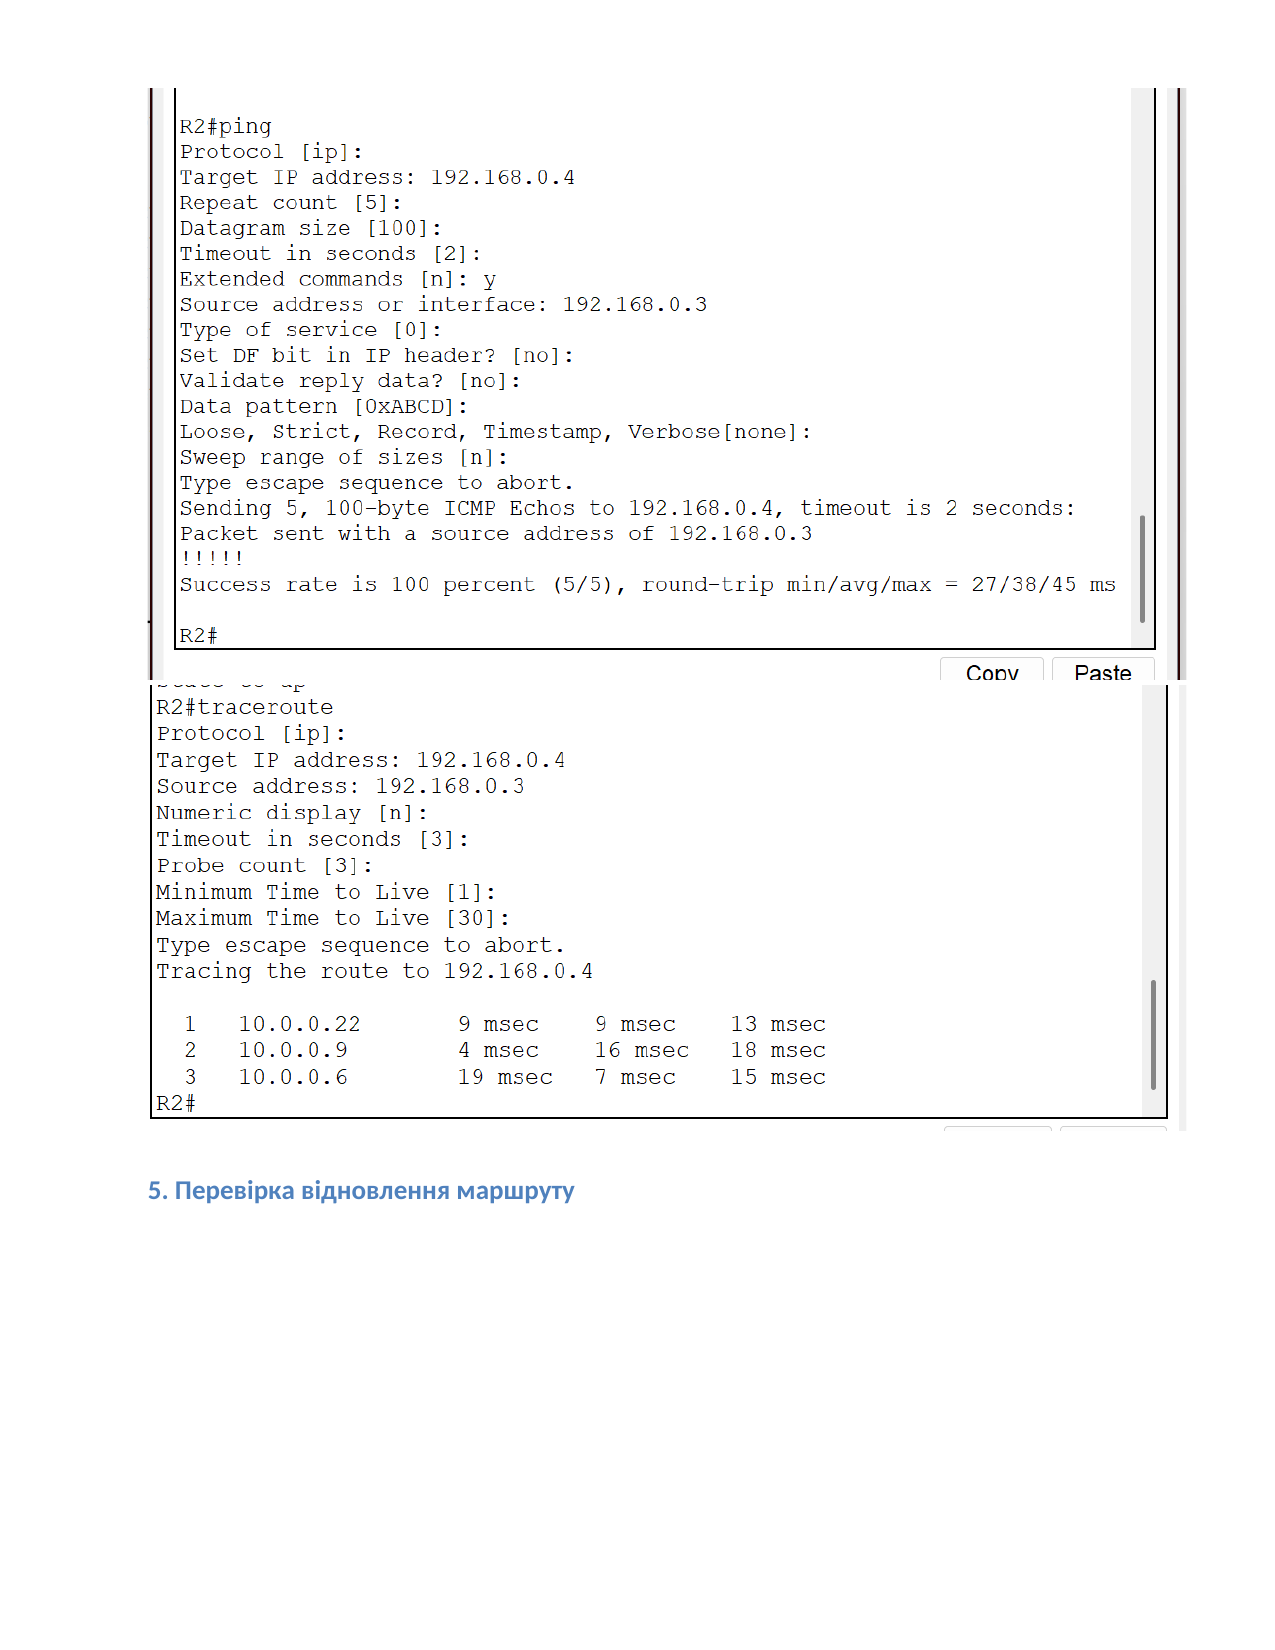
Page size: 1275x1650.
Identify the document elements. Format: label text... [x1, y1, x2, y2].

picture [147, 88, 1187, 680]
subtitle 5. Перевірка відновлення маршруту [148, 1131, 1186, 1206]
picture [147, 685, 1187, 1131]
